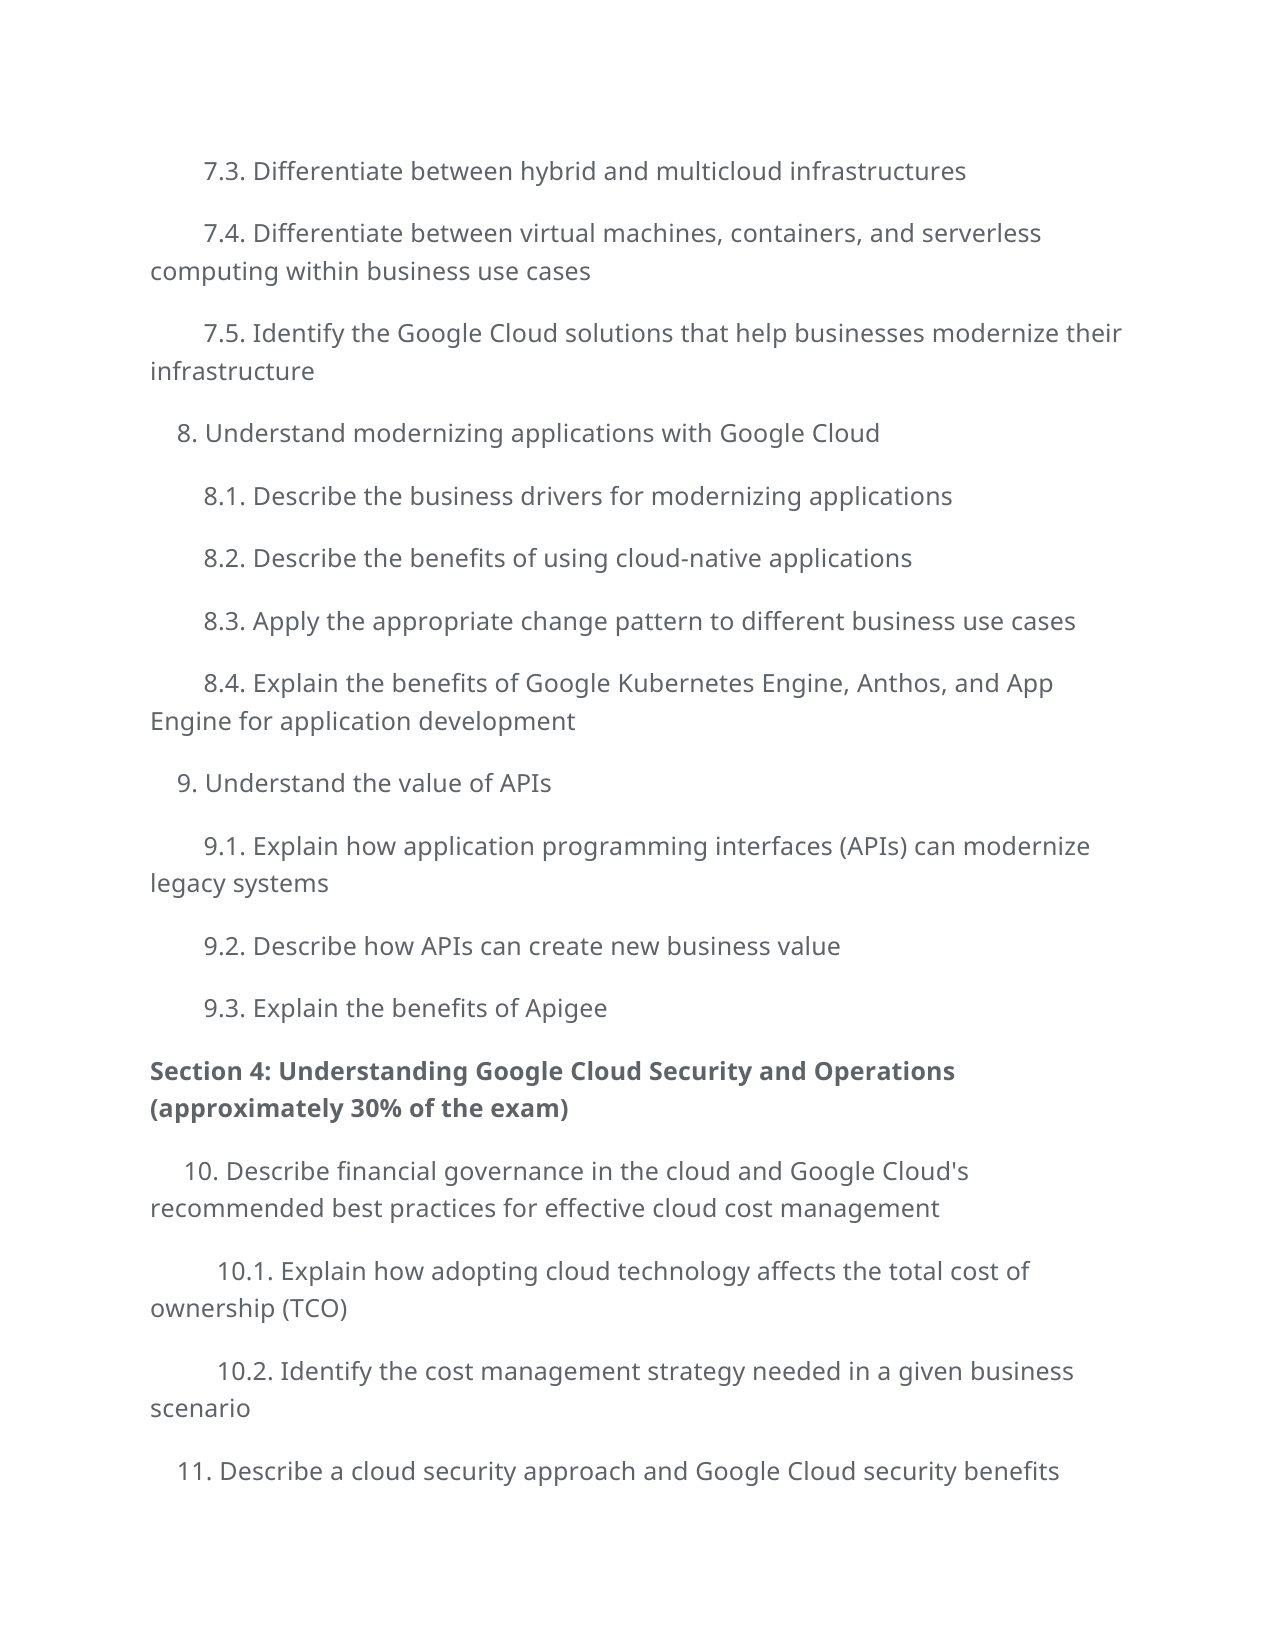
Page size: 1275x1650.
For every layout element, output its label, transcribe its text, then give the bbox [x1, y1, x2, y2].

text 7.3. Differentiate between hybrid and multicloud infrastructures [150, 150, 1125, 187]
text 8.2. Describe the benefits of using cloud-native applications [150, 537, 1125, 575]
text 8.1. Describe the business drivers for modernizing applications [150, 475, 1125, 512]
text 9.3. Explain the benefits of Apigee [150, 987, 1125, 1025]
text 9.2. Describe how APIs can create new business value [150, 925, 1125, 962]
text 11. Describe a cloud security approach and Google Cloud security benefits [150, 1450, 1125, 1487]
text Section 4: Understanding Google Cloud Security and Operations (approximately 30% of the exam) [150, 1050, 1125, 1125]
text 10.2. Identify the cost management strategy needed in a given business scenario [150, 1350, 1125, 1425]
text 8. Understand modernizing applications with Google Cloud [150, 412, 1125, 450]
text 9.1. Explain how application programming interfaces (APIs) can modernize legacy systems [150, 825, 1125, 900]
text 10.1. Explain how adopting cloud technology affects the total cost of ownership (TCO) [150, 1250, 1125, 1325]
text 7.5. Identify the Google Cloud solutions that help businesses modernize their infrastructure [150, 312, 1125, 387]
text 8.3. Apply the appropriate change pattern to different business use cases [150, 600, 1125, 637]
text 7.4. Differentiate between virtual machines, containers, and serverless computing within business use cases [150, 212, 1125, 287]
text 8.4. Explain the benefits of Google Kubernetes Engine, Anthos, and App Engine for application development [150, 662, 1125, 737]
text 9. Understand the value of APIs [150, 762, 1125, 800]
text 10. Describe financial governance in the cloud and Google Cloud's recommended best practices for effective cloud cost management [150, 1150, 1125, 1225]
